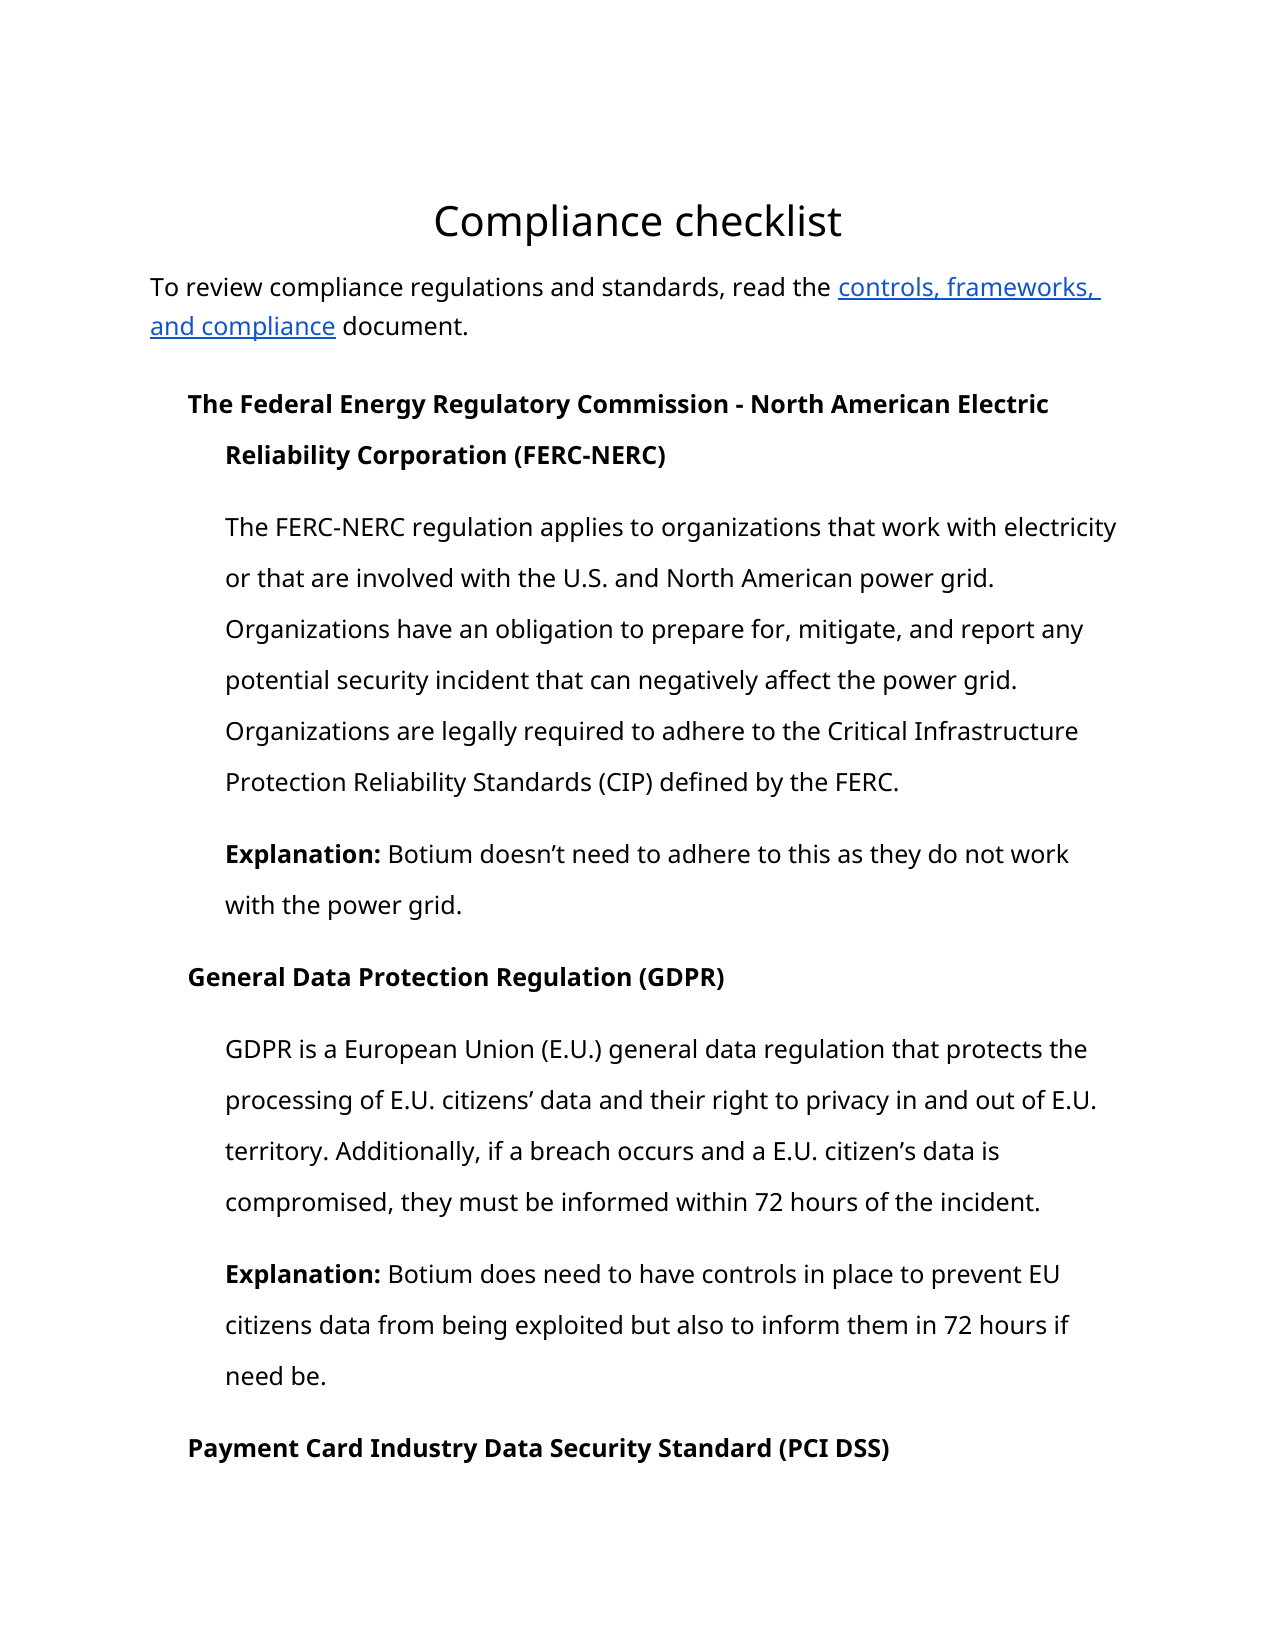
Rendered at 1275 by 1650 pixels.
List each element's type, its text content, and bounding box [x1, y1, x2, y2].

text Explanation: Botium does need to have controls in place to prevent EU citizens data from being exploited but also to inform them in 72 hours if need be. [225, 1257, 1125, 1393]
text The FERC-NERC regulation applies to organizations that work with electricity or that are involved with the U.S. and North American power grid. Organizations have an obligation to prepare for, mitigate, and report any potential security incident that can negatively affect the power grid. Organizations are legally required to adhere to the Critical Infrastructure Protection Reliability Standards (CIP) defined by the FERC. [225, 510, 1125, 799]
text To review compliance regulations and standards, read the controls, frameworks, and compliance document. [150, 269, 1125, 343]
list The Federal Energy Regulatory Commission - North American Electric Reliability Corporation (FERC-NERC) [187, 387, 1125, 472]
list Payment Card Industry Data Security Standard (PCI DSS) [187, 1431, 1125, 1465]
text Explanation: Botium doesn’t need to adhere to this as they do not work with the power grid. [225, 837, 1125, 922]
list General Data Protection Regulation (GDPR) [187, 960, 1125, 994]
text GDPR is a European Union (E.U.) general data regulation that protects the processing of E.U. citizens’ data and their right to privacy in and out of E.U. territory. Additionally, if a breach occurs and a E.U. citizen’s data is compromised, they must be informed within 72 hours of the incident. [225, 1032, 1125, 1219]
subtitle Compliance checklist [150, 192, 1125, 248]
